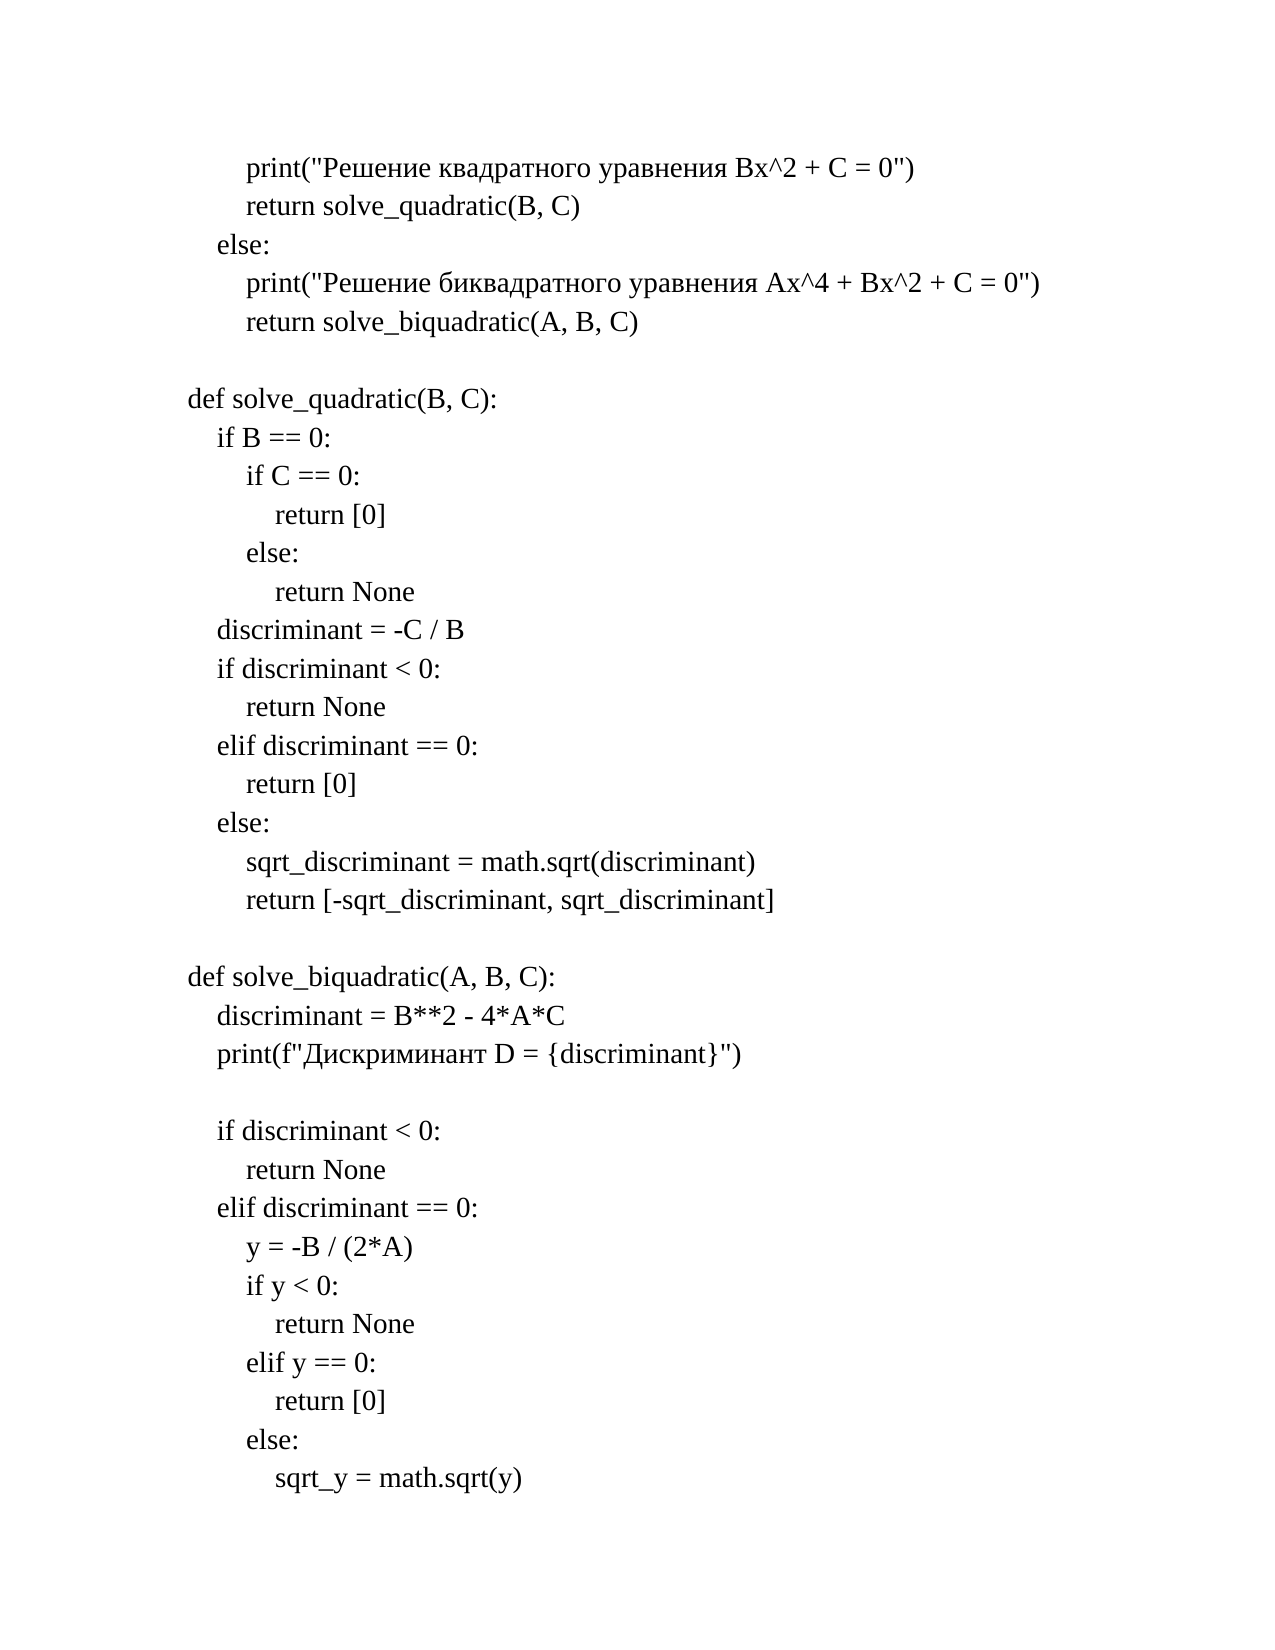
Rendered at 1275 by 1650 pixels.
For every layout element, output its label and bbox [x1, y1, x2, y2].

text [187, 150, 1087, 1494]
